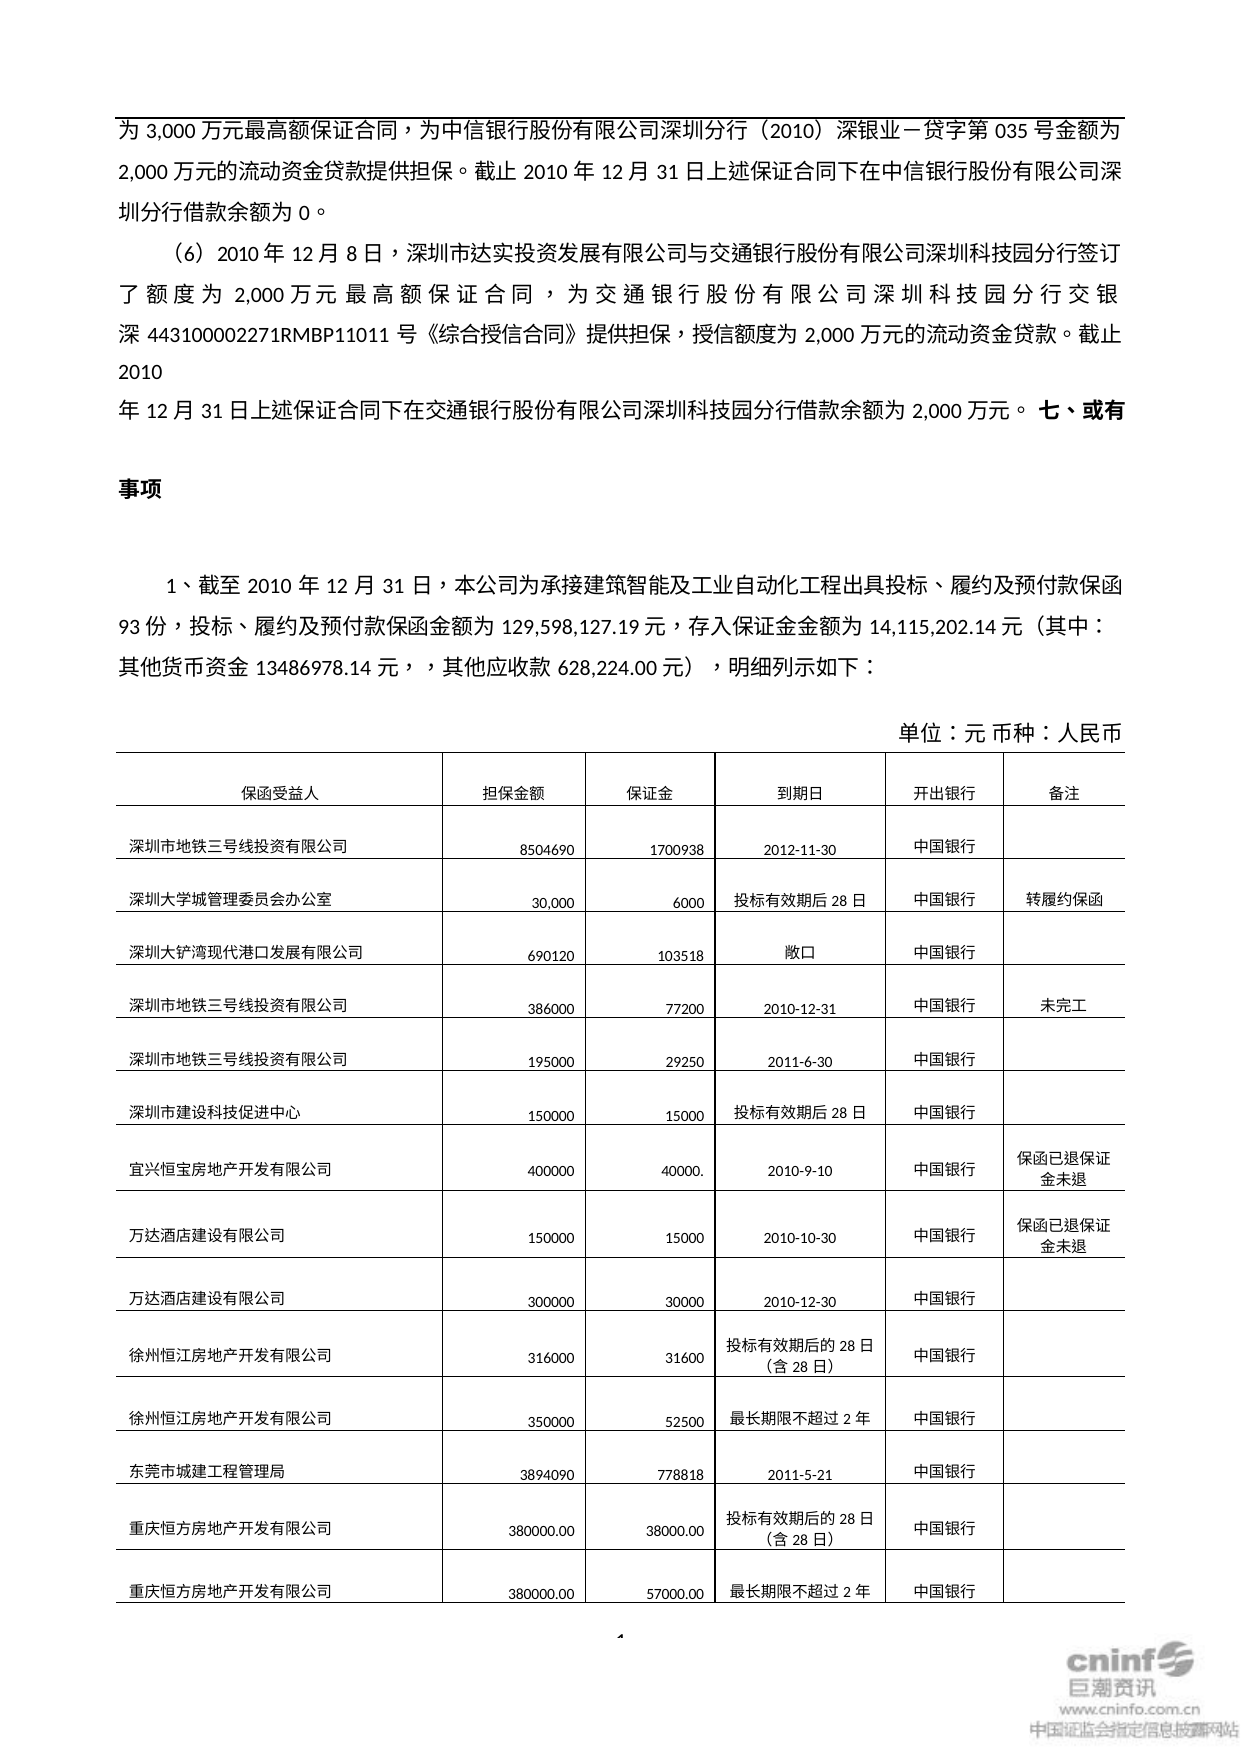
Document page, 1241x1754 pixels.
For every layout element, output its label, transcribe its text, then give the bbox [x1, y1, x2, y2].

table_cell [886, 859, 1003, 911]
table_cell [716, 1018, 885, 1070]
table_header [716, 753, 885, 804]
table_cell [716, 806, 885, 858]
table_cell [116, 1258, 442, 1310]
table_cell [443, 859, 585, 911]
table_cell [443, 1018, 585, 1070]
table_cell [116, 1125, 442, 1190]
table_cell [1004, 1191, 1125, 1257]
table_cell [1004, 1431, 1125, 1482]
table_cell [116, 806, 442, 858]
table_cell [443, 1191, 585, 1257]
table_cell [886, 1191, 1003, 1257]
text 年 12 月 31 日上述保证合同下在交通银行股份有限公司深圳科技园分行借款余额为 2,000 万元。 七、或有事项 [118, 395, 1142, 503]
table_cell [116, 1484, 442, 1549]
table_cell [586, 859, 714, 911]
picture [1029, 1633, 1241, 1754]
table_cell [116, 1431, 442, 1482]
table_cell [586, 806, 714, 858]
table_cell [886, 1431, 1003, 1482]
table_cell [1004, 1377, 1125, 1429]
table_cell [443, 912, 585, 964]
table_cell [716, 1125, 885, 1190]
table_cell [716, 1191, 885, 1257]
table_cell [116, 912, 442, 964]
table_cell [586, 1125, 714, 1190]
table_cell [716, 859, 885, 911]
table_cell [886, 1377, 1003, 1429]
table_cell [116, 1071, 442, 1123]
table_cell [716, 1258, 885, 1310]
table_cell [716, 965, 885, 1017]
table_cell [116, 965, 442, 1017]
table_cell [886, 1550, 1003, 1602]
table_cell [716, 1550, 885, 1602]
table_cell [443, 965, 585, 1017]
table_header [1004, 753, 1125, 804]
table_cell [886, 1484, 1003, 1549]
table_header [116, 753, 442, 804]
text 单位：元 币种：人民币 [102, 718, 1123, 748]
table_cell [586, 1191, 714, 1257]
text 其他货币资金 13486978.14 元，，其他应收款 628,224.00 元），明细列示如下： [118, 652, 1142, 682]
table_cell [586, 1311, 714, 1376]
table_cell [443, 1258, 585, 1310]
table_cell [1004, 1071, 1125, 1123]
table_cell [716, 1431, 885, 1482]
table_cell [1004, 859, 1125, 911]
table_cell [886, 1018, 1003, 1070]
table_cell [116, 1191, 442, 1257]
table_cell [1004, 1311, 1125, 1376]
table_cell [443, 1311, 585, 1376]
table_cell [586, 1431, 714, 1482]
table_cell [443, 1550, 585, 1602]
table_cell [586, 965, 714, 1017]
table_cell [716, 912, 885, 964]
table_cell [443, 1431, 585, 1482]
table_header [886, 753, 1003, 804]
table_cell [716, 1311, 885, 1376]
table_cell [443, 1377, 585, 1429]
text 1、截至 2010 年 12 月 31 日，本公司为承接建筑智能及工业自动化工程出具投标、履约及预付款保函 [102, 571, 1123, 600]
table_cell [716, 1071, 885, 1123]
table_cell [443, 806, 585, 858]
text 为 3,000 万元最高额保证合同，为中信银行股份有限公司深圳分行（2010）深银业－贷字第 035 号金额为 [118, 115, 1142, 145]
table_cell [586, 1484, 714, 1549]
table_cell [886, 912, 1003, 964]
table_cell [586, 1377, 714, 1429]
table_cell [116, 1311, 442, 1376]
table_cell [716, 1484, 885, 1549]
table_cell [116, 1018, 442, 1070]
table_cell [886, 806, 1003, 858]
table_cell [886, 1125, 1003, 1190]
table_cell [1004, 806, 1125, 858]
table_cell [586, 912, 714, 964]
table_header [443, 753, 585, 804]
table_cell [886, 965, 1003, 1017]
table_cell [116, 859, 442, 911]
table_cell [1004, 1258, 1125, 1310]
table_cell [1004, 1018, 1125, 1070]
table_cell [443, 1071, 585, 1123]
text （6）2010 年 12 月 8 日，深圳市达实投资发展有限公司与交通银行股份有限公司深圳科技园分行签订 了 额 度 为 2,000 万元 最 高 额 保 证 合 同 ， 为 交 通 银 行 股 份 有 限 公 司 深 圳 科 技 园 分 行 交 银 深 443100002271RMBP11011 号《综合授信合同》提供担保，授信额度为 2,000 万元的流动资金贷款。截止 2010 [118, 238, 1123, 384]
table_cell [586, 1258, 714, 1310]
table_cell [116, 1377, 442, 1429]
text 93 份，投标、履约及预付款保函金额为 129,598,127.19 元，存入保证金金额为 14,115,202.14 元（其中： [118, 611, 1142, 641]
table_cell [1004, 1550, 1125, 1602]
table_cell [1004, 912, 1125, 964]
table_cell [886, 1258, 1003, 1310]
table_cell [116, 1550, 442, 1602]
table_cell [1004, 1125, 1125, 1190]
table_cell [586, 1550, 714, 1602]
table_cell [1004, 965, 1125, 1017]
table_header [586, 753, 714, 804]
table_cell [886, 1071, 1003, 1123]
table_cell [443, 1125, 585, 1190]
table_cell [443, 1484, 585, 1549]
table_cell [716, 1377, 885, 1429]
text 2,000 万元的流动资金贷款提供担保。截止 2010 年 12 月 31 日上述保证合同下在中信银行股份有限公司深 圳分行借款余额为 0。 [118, 156, 1142, 226]
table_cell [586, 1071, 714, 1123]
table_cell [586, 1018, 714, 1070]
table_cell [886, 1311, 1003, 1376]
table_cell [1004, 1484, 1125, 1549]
